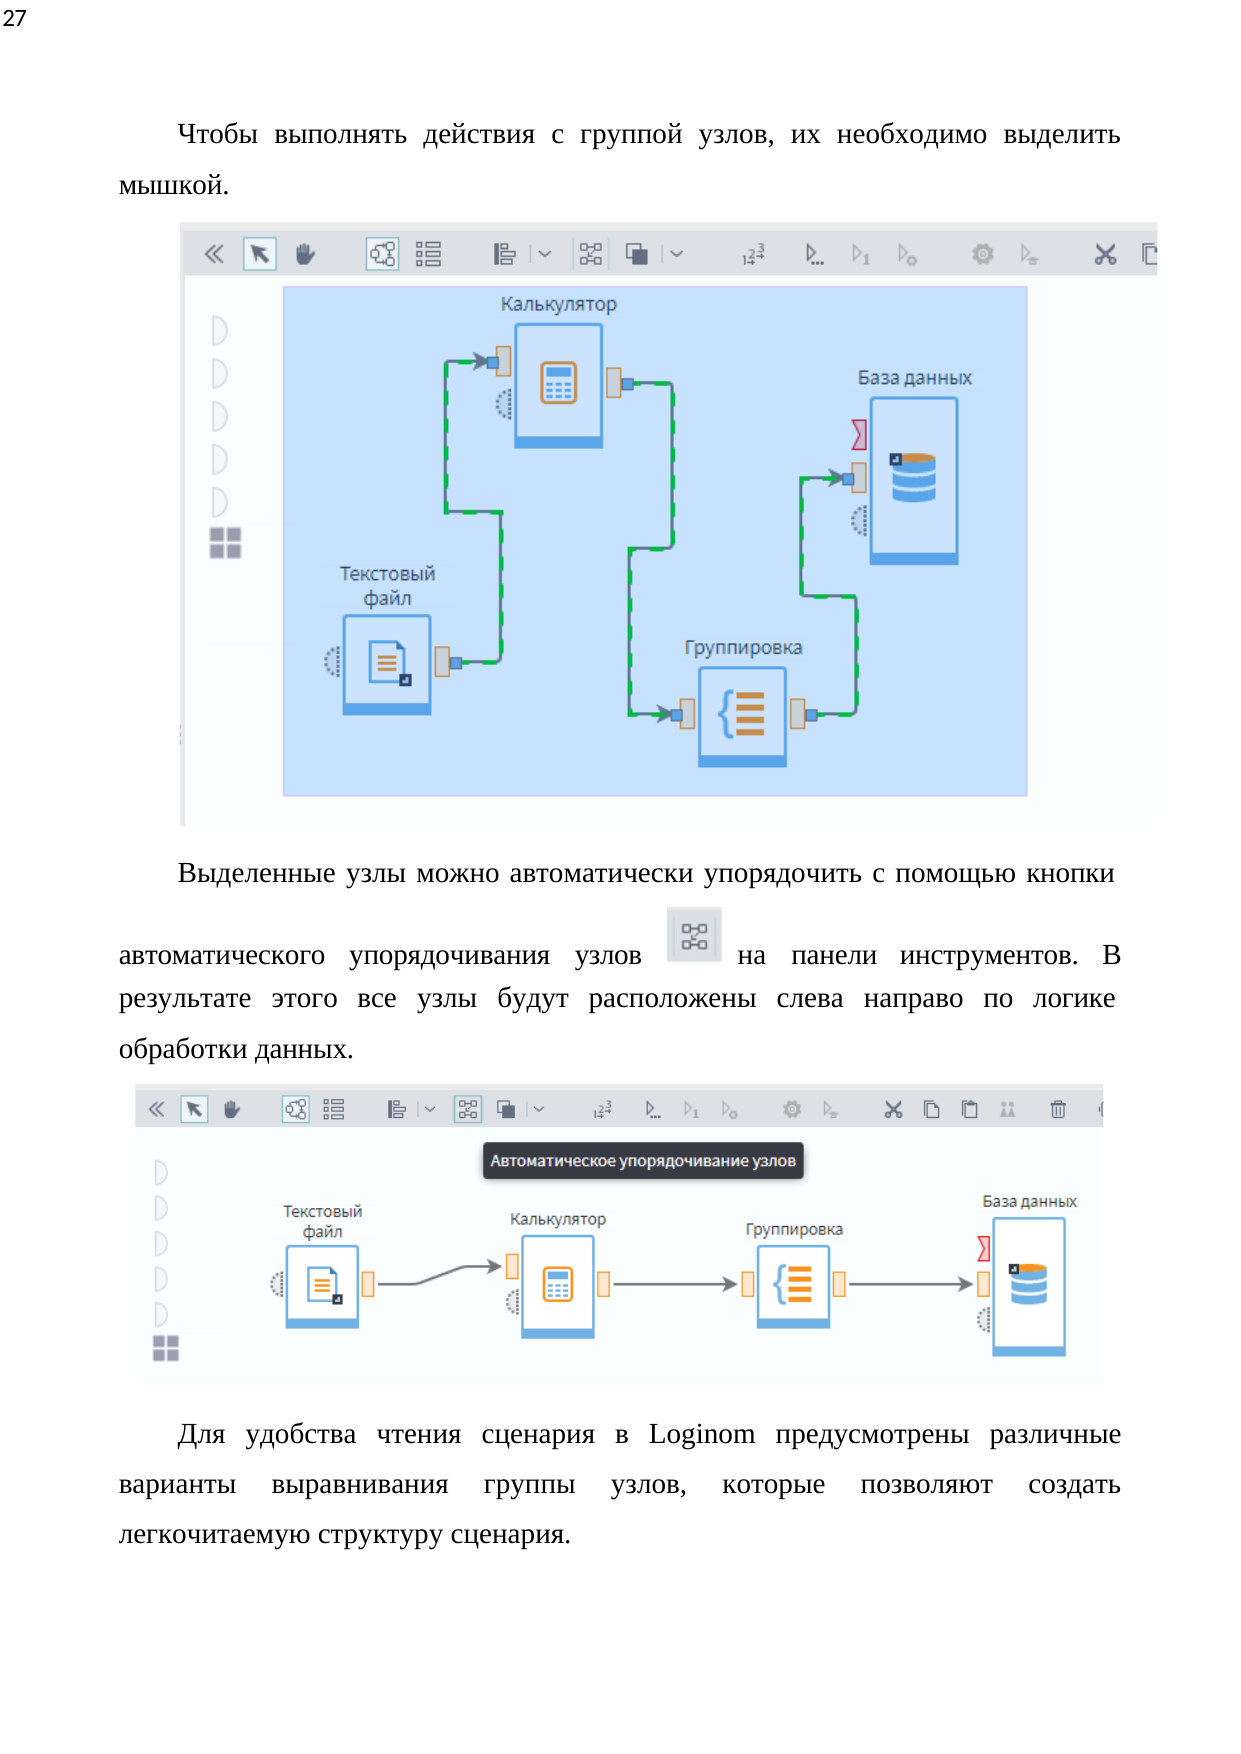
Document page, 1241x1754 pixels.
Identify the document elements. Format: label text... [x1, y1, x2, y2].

text обработки данных. [118, 1032, 1166, 1065]
text Выделенные узлы можно автоматически упорядочить с помощью кнопки [118, 230, 1166, 888]
text Для удобства чтения сценария в Loginom предусмотрены различные варианты выравнивания группы узлов, которые позволяют создать легкочитаемую структуру сценария. [118, 1099, 1122, 1550]
text Чтобы выполнять действия с группой узлов, их необходимо выделить мышкой. [118, 116, 1122, 201]
picture [135, 1084, 1104, 1099]
text автоматического упорядочивания узлов на панели инструментов. В результате этого все узлы будут расположены слева направо по логике [118, 908, 1122, 1014]
picture [179, 222, 1158, 230]
picture [667, 907, 722, 966]
